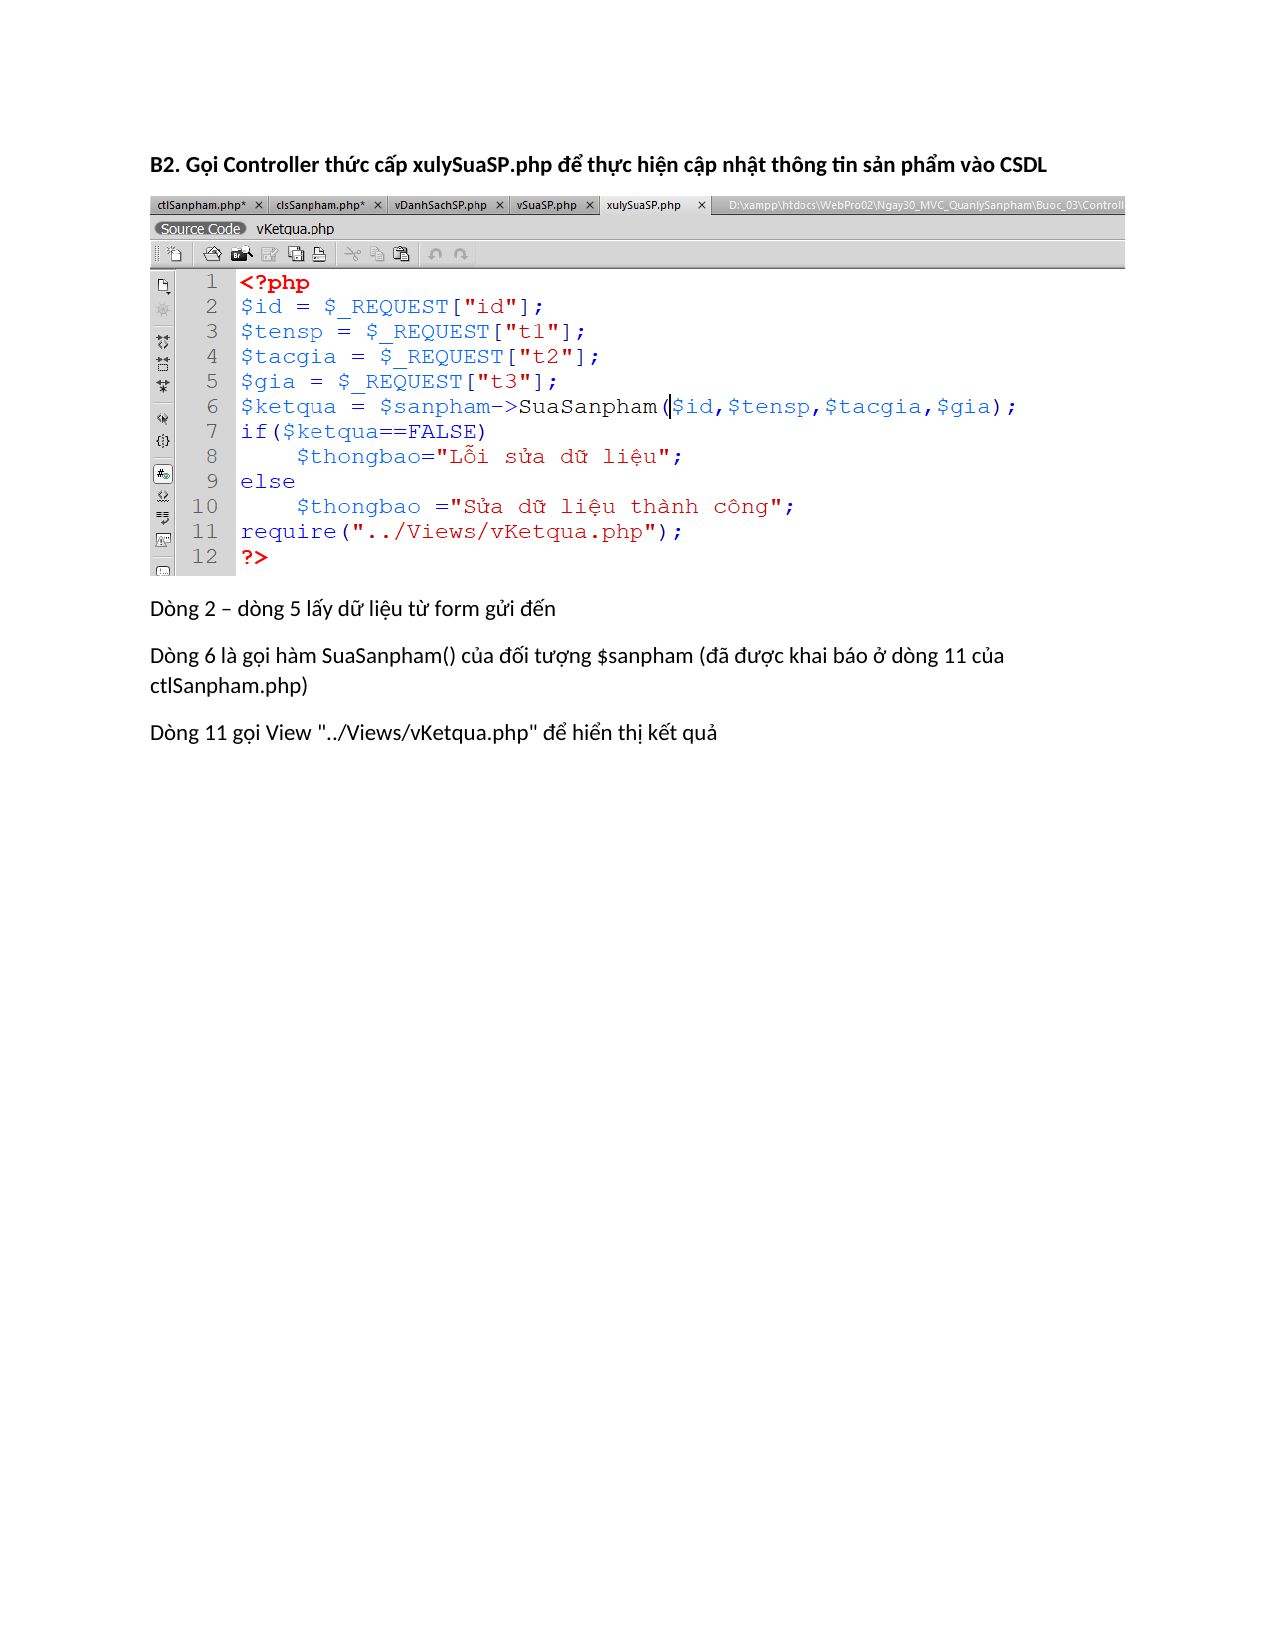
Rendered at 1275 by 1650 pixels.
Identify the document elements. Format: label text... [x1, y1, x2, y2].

text Dòng 6 là gọi hàm SuaSanpham() của đối tượng $sanpham (đã được khai báo ở dòng 11 của ctlSanpham.php) [150, 641, 1125, 699]
picture [150, 196, 1125, 576]
text Dòng 11 gọi View "../Views/vKetqua.php" để hiển thị kết quả [150, 718, 1125, 746]
text Dòng 2 – dòng 5 lấy dữ liệu từ form gửi đến [150, 594, 1125, 622]
text B2. Gọi Controller thức cấp xulySuaSP.php để thực hiện cập nhật thông tin sản phẩm vào CSDL [150, 150, 1125, 178]
